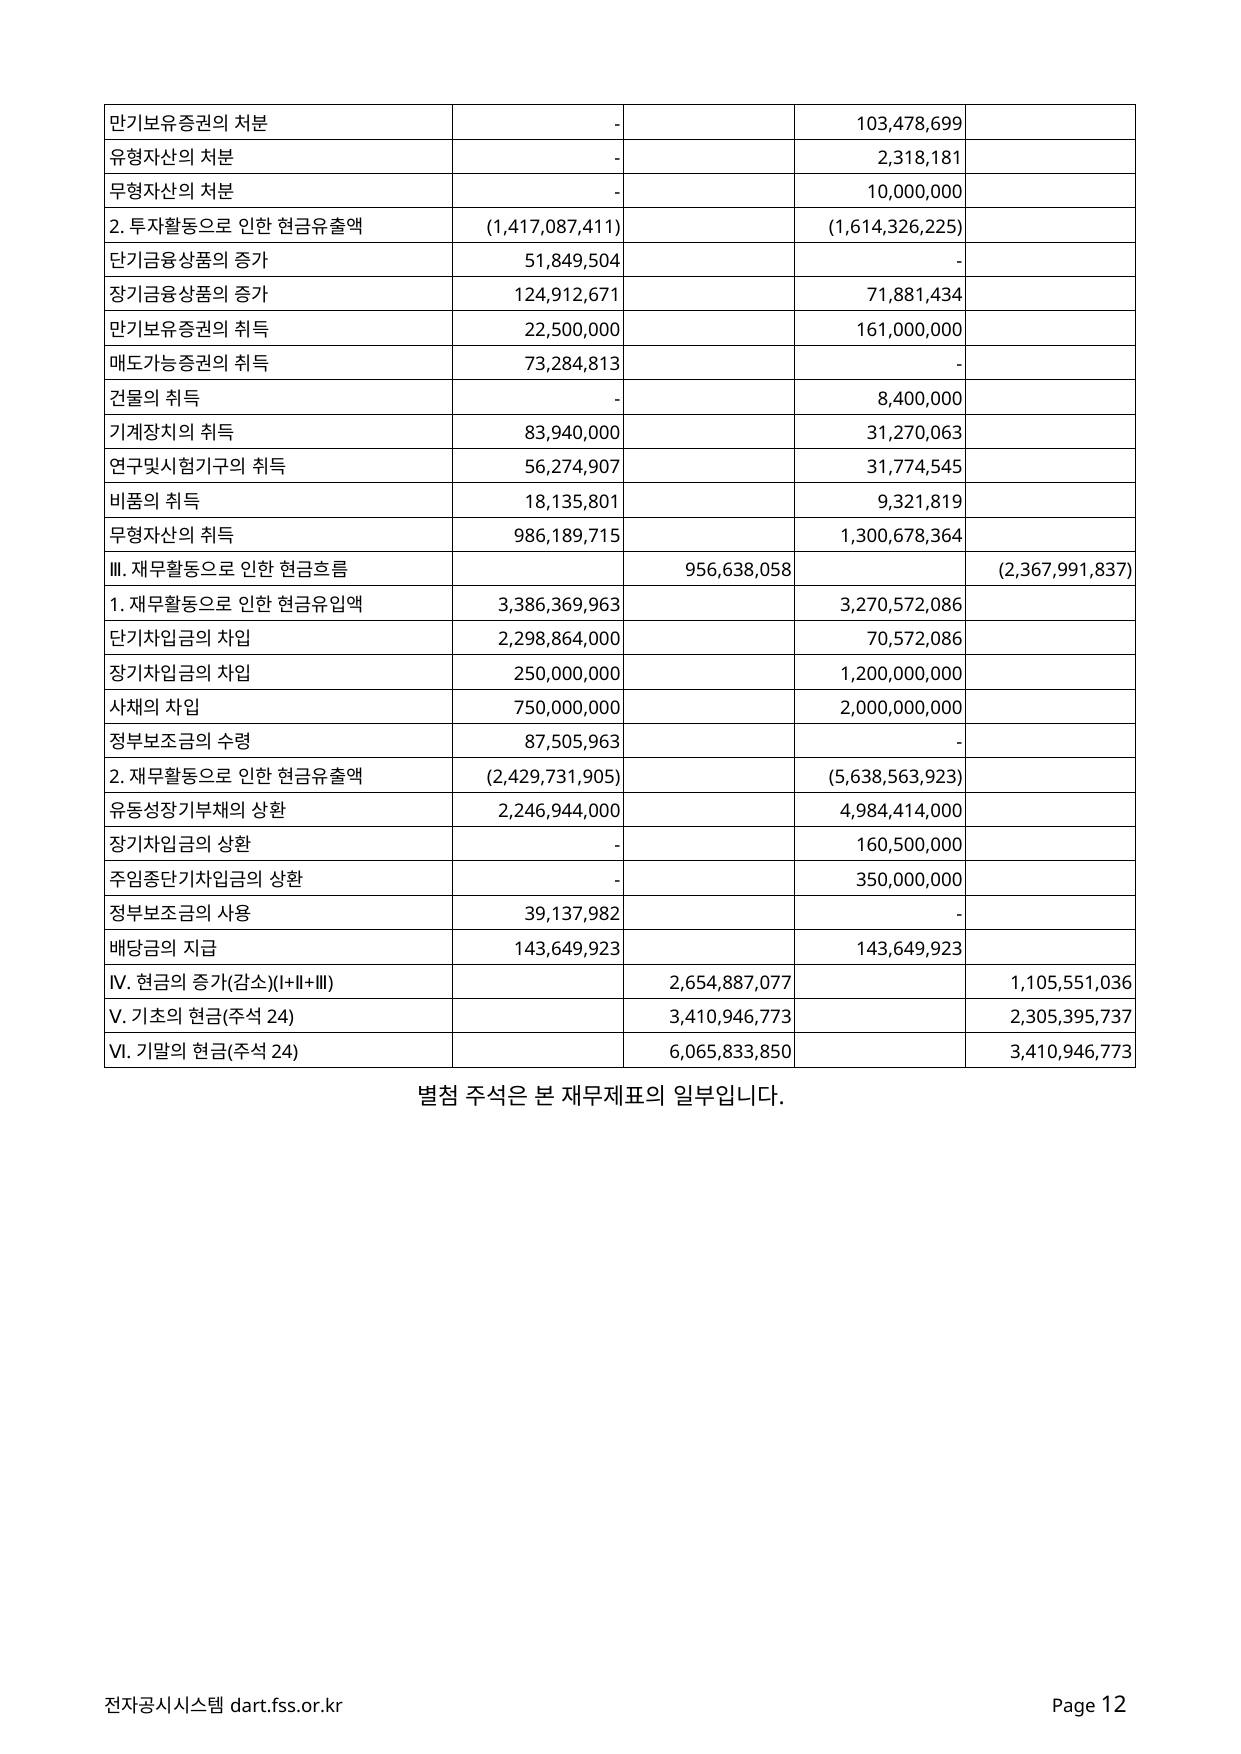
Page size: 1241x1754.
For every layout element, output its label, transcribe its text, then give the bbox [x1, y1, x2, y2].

table_cell [624, 140, 794, 173]
table_cell 143,649,923 [453, 930, 623, 963]
table_cell 만기보유증권의 취득 [105, 311, 452, 345]
table_cell [966, 793, 1135, 826]
table_cell 161,000,000 [795, 311, 965, 345]
table_cell 장기차입금의 상환 [105, 827, 452, 860]
table_cell 3,410,946,773 [966, 1033, 1135, 1067]
table_cell 160,500,000 [795, 827, 965, 860]
table_cell 1. 재무활동으로 인한 현금유입액 [105, 586, 452, 620]
table_cell - [453, 827, 623, 860]
table_cell 건물의 취득 [105, 380, 452, 413]
table_cell 10,000,000 [795, 174, 965, 207]
table_cell 9,321,819 [795, 483, 965, 517]
table_cell [453, 552, 623, 585]
table_cell 39,137,982 [453, 896, 623, 929]
table_cell 71,881,434 [795, 277, 965, 310]
table_cell 유형자산의 처분 [105, 140, 452, 173]
table_cell 장기금융상품의 증가 [105, 277, 452, 310]
table_cell [966, 483, 1135, 517]
table_cell [966, 896, 1135, 929]
table_cell 83,940,000 [453, 415, 623, 448]
table_cell [453, 1033, 623, 1067]
table_cell [624, 861, 794, 895]
table_cell [624, 518, 794, 551]
table_cell 2,305,395,737 [966, 999, 1135, 1032]
table_cell 1,200,000,000 [795, 655, 965, 688]
table_cell 350,000,000 [795, 861, 965, 895]
table_cell [966, 724, 1135, 757]
table_cell 무형자산의 취득 [105, 518, 452, 551]
table_cell [795, 999, 965, 1032]
table_cell (2,429,731,905) [453, 758, 623, 792]
table_cell [624, 724, 794, 757]
table_cell 2,318,181 [795, 140, 965, 173]
table_cell [453, 999, 623, 1032]
table_cell 사채의 차입 [105, 690, 452, 723]
table_cell [624, 586, 794, 620]
table_cell 정부보조금의 수령 [105, 724, 452, 757]
table_cell [624, 311, 794, 345]
table_cell (5,638,563,923) [795, 758, 965, 792]
table_cell [966, 208, 1135, 242]
table_cell 기계장치의 취득 [105, 415, 452, 448]
table_cell [624, 449, 794, 482]
table_cell 2,000,000,000 [795, 690, 965, 723]
table_cell 비품의 취득 [105, 483, 452, 517]
table_cell [624, 380, 794, 413]
table_cell 31,774,545 [795, 449, 965, 482]
table_cell [624, 277, 794, 310]
table_cell - [453, 861, 623, 895]
table_cell [624, 655, 794, 688]
table_cell [966, 140, 1135, 173]
table_cell Ⅴ. 기초의 현금(주석24) [105, 999, 452, 1032]
table_cell 70,572,086 [795, 621, 965, 654]
table_cell 750,000,000 [453, 690, 623, 723]
table_cell 2. 재무활동으로 인한 현금유출액 [105, 758, 452, 792]
table_cell - [795, 896, 965, 929]
table_cell 매도가능증권의 취득 [105, 346, 452, 379]
table_header [624, 105, 794, 138]
table_cell [966, 415, 1135, 448]
table_cell 87,505,963 [453, 724, 623, 757]
table_cell - [453, 174, 623, 207]
table_cell Ⅳ. 현금의 증가(감소)(Ⅰ+Ⅱ+Ⅲ) [105, 965, 452, 998]
table_cell [624, 896, 794, 929]
table_cell 배당금의 지급 [105, 930, 452, 963]
table_cell (2,367,991,837) [966, 552, 1135, 585]
table_cell [966, 243, 1135, 276]
table_cell [966, 655, 1135, 688]
table_cell 250,000,000 [453, 655, 623, 688]
table_cell 2. 투자활동으로 인한 현금유출액 [105, 208, 452, 242]
table_cell 정부보조금의 사용 [105, 896, 452, 929]
table_cell [966, 346, 1135, 379]
table_cell 유동성장기부채의 상환 [105, 793, 452, 826]
table_cell [624, 243, 794, 276]
table_cell [624, 690, 794, 723]
table_cell [624, 346, 794, 379]
table_cell [966, 174, 1135, 207]
table_cell [966, 277, 1135, 310]
table_cell 2,298,864,000 [453, 621, 623, 654]
table_cell - [795, 243, 965, 276]
table_cell 31,270,063 [795, 415, 965, 448]
table_cell [966, 449, 1135, 482]
table_cell 51,849,504 [453, 243, 623, 276]
table_cell - [453, 380, 623, 413]
table_cell 3,410,946,773 [624, 999, 794, 1032]
table_cell [795, 552, 965, 585]
table_cell [966, 690, 1135, 723]
table_cell [795, 1033, 965, 1067]
table_cell 18,135,801 [453, 483, 623, 517]
table_cell [966, 586, 1135, 620]
table_cell Ⅵ. 기말의 현금(주석24) [105, 1033, 452, 1067]
table_header 만기보유증권의 처분 [105, 105, 452, 138]
table_cell 56,274,907 [453, 449, 623, 482]
table_header 103,478,699 [795, 105, 965, 138]
table_cell [624, 483, 794, 517]
table_cell 956,638,058 [624, 552, 794, 585]
table_cell [624, 174, 794, 207]
table_cell - [795, 724, 965, 757]
table_cell 2,246,944,000 [453, 793, 623, 826]
table_cell 3,386,369,963 [453, 586, 623, 620]
table_cell [624, 758, 794, 792]
text 별첨 주석은 본 재무제표의 일부입니다. [417, 1080, 1148, 1111]
table_cell 143,649,923 [795, 930, 965, 963]
table_cell 주임종단기차입금의 상환 [105, 861, 452, 895]
table_cell [624, 827, 794, 860]
table_cell 단기금융상품의 증가 [105, 243, 452, 276]
table_cell (1,614,326,225) [795, 208, 965, 242]
table_cell 연구및시험기구의 취득 [105, 449, 452, 482]
table_header [966, 105, 1135, 138]
table_cell 4,984,414,000 [795, 793, 965, 826]
table_cell [966, 621, 1135, 654]
table_cell Ⅲ. 재무활동으로 인한 현금흐름 [105, 552, 452, 585]
table_cell [453, 965, 623, 998]
table_cell [966, 827, 1135, 860]
table_cell [966, 311, 1135, 345]
table_cell 986,189,715 [453, 518, 623, 551]
table_cell [624, 415, 794, 448]
table_cell [624, 621, 794, 654]
table_cell [795, 965, 965, 998]
table_cell 단기차입금의 차입 [105, 621, 452, 654]
table_cell 22,500,000 [453, 311, 623, 345]
table_cell [624, 208, 794, 242]
table_cell [966, 518, 1135, 551]
table_cell [966, 861, 1135, 895]
table_cell 2,654,887,077 [624, 965, 794, 998]
table_cell 무형자산의 처분 [105, 174, 452, 207]
table_cell 8,400,000 [795, 380, 965, 413]
table_cell 1,300,678,364 [795, 518, 965, 551]
table_cell [966, 758, 1135, 792]
table_cell [624, 930, 794, 963]
table_header - [453, 105, 623, 138]
table_cell [966, 930, 1135, 963]
table_cell [624, 793, 794, 826]
table_cell 장기차입금의 차입 [105, 655, 452, 688]
table_cell 6,065,833,850 [624, 1033, 794, 1067]
table_cell 73,284,813 [453, 346, 623, 379]
table_cell 3,270,572,086 [795, 586, 965, 620]
table_cell - [795, 346, 965, 379]
table_cell 1,105,551,036 [966, 965, 1135, 998]
table_cell - [453, 140, 623, 173]
table_cell 124,912,671 [453, 277, 623, 310]
table_cell [966, 380, 1135, 413]
table_cell (1,417,087,411) [453, 208, 623, 242]
